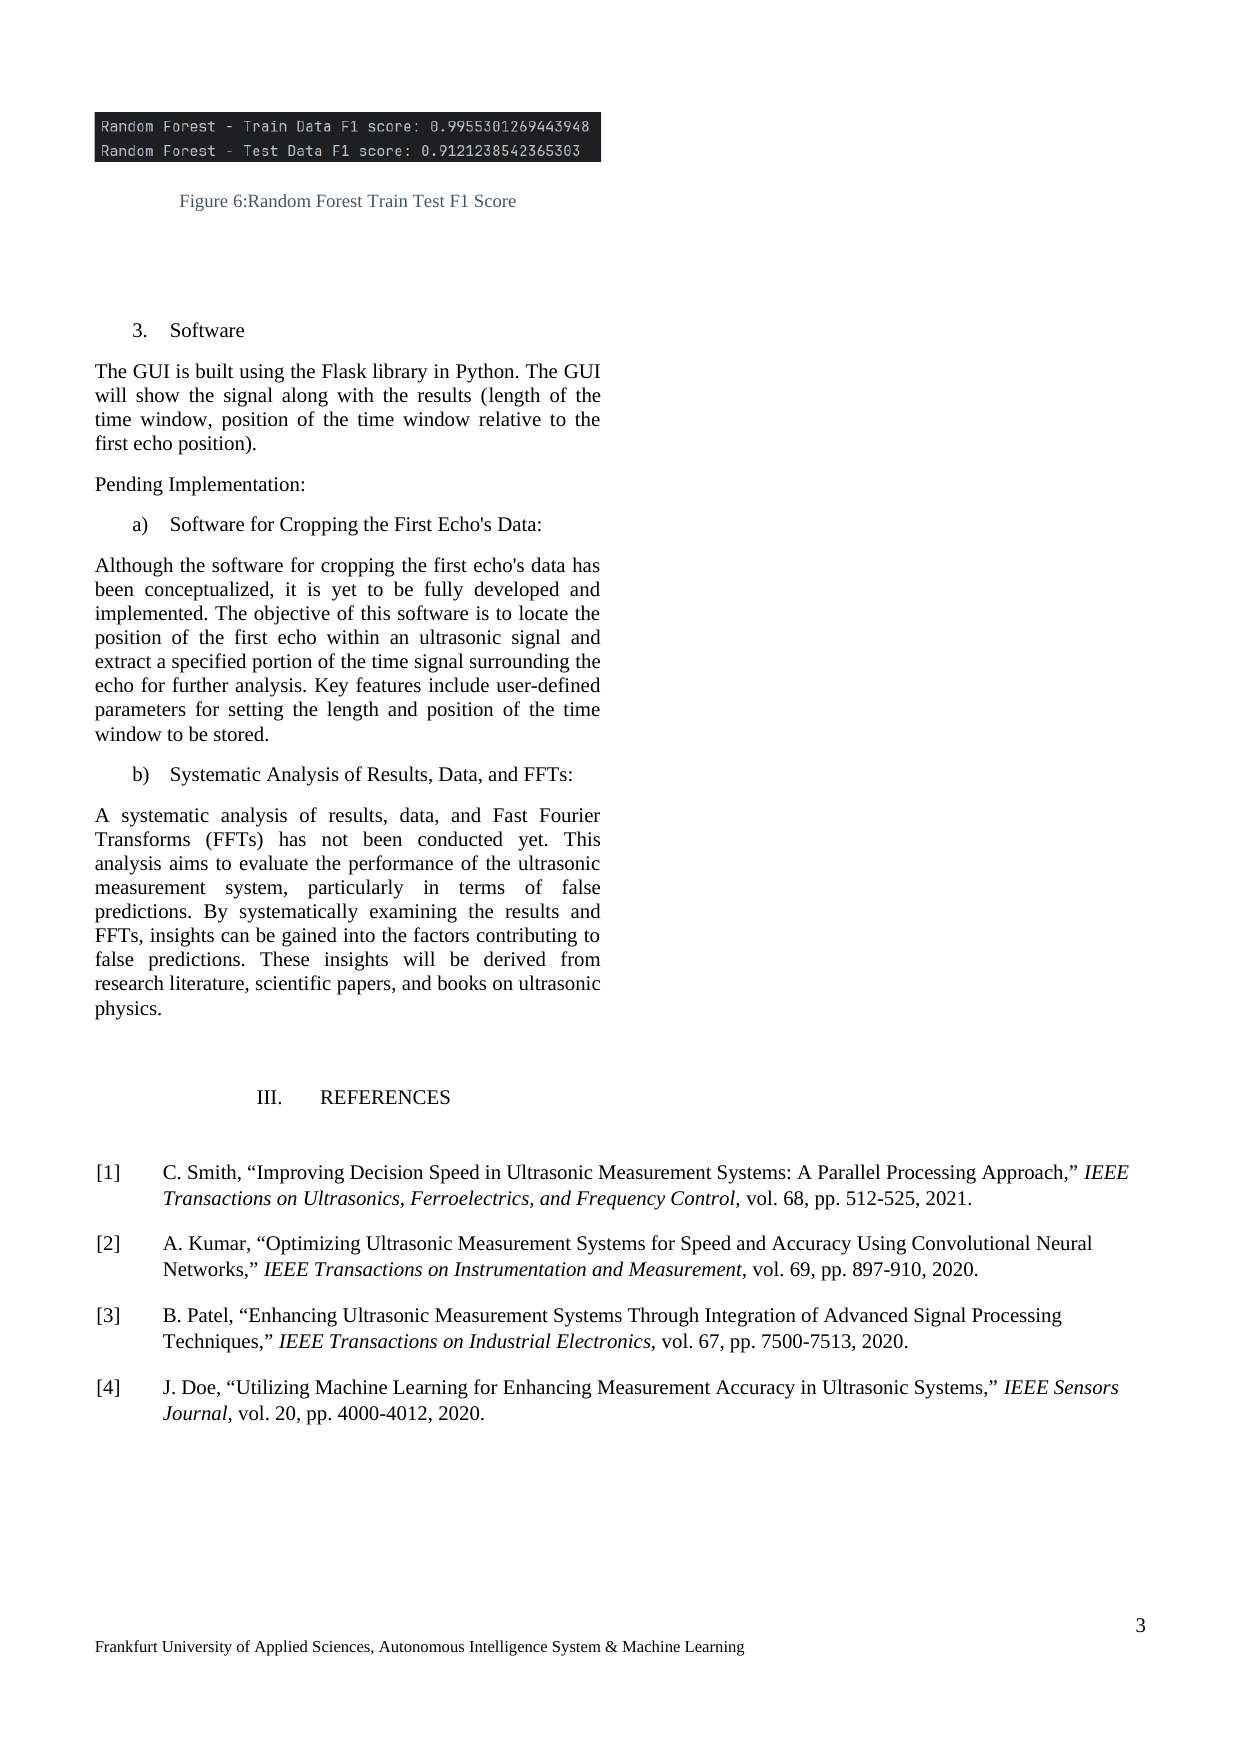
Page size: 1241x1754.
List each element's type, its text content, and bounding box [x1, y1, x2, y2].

text Although the software for cropping the first echo's data has been conceptualized, it is yet to be fully developed and implemented. The objective of this software is to locate the position of the first echo within an ultrasonic signal and extract a specified portion of the time signal surrounding the echo for further analysis. Key features include user-defined parameters for setting the length and position of the time window to be stored. [94, 553, 601, 746]
text Figure 6:Random Forest Train Test F1 Score [94, 190, 601, 212]
text A systematic analysis of results, data, and Fast Fourier Transforms (FFTs) has not been conducted yet. This analysis aims to evaluate the performance of the ultrasonic measurement system, particularly in terms of false predictions. By systematically examining the results and FFTs, insights can be gained into the factors contributing to false predictions. These insights will be derived from research literature, scientific papers, and books on ultrasonic physics. [94, 803, 601, 1019]
text Pending Implementation: [94, 472, 601, 496]
list Systematic Analysis of Results, Data, and FFTs: [132, 762, 601, 786]
list Software for Cropping the First Echo's Data: [132, 512, 601, 536]
picture [94, 112, 602, 162]
list Software [132, 318, 601, 342]
